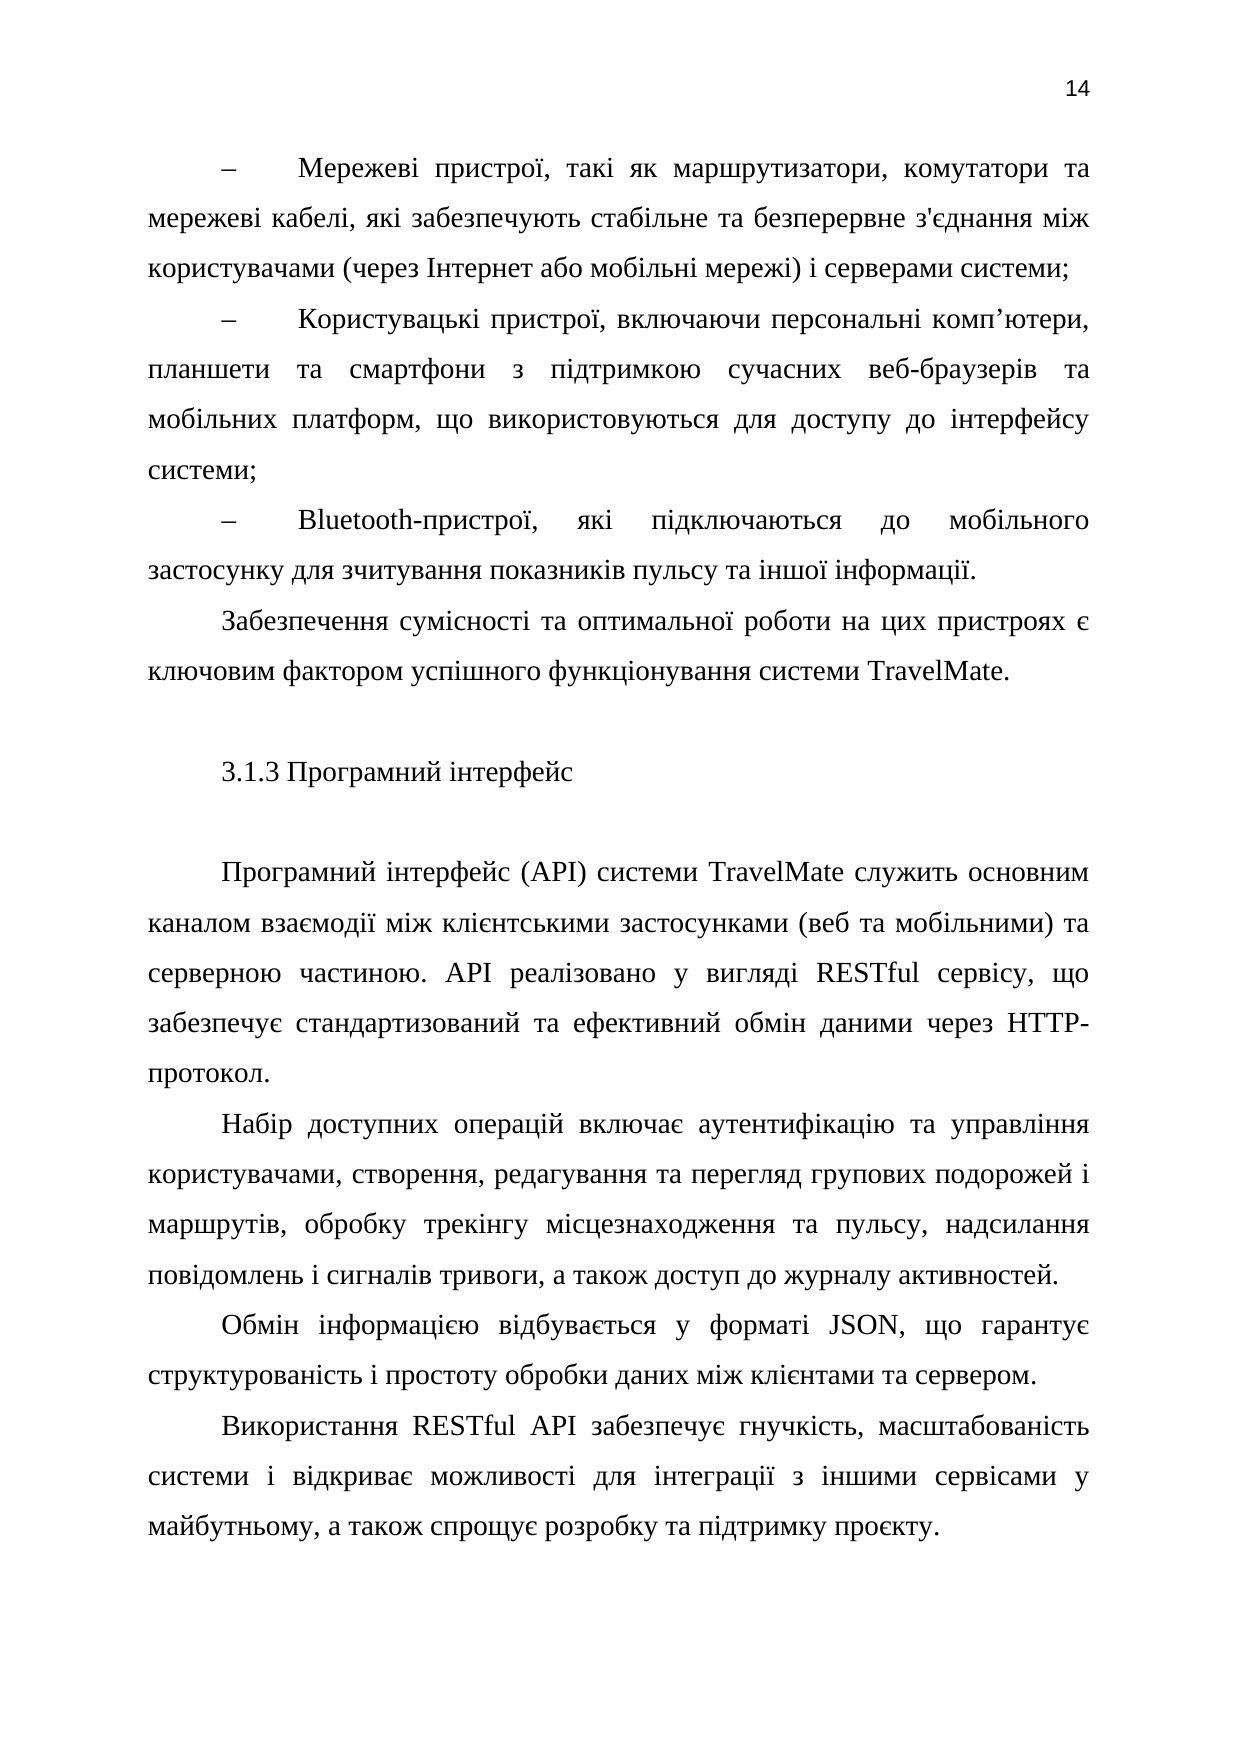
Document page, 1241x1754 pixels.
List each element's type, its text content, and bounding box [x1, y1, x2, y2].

subtitle 3.1.3 Програмний інтерфейс [148, 754, 1090, 787]
text Програмний інтерфейс (API) системи TravelMate служить основним каналом взаємодії між клієнтськими застосунками (веб та мобільними) та серверною частиною. API реалізовано у вигляді RESTful сервісу, що забезпечує стандартизований та ефективний обмін даними через HTTP-протокол. [148, 854, 1090, 1089]
text – Bluetooth-пристрої, які підключаються до мобільного застосунку для зчитування показників пульсу та іншої інформації. [148, 502, 1090, 586]
text Забезпечення сумісності та оптимальної роботи на цих пристроях є ключовим фактором успішного функціонування системи TravelMate. [148, 603, 1090, 687]
text – Користувацькі пристрої, включаючи персональні комп’ютери, планшети та смартфони з підтримкою сучасних веб-браузерів та мобільних платформ, що використовуються для доступу до інтерфейсу системи; [148, 301, 1090, 485]
text Використання RESTful API забезпечує гнучкість, масштабованість системи і відкриває можливості для інтеграції з іншими сервісами у майбутньому, а також спрощує розробку та підтримку проєкту. [148, 1408, 1090, 1542]
text Набір доступних операцій включає аутентифікацію та управління користувачами, створення, редагування та перегляд групових подорожей і маршрутів, обробку трекінгу місцезнаходження та пульсу, надсилання повідомлень і сигналів тривоги, а також доступ до журналу активностей. [148, 1106, 1090, 1290]
text Обмін інформацією відбувається у форматі JSON, що гарантує структурованість і простоту обробки даних між клієнтами та сервером. [148, 1307, 1090, 1391]
text – Мережеві пристрої, такі як маршрутизатори, комутатори та мережеві кабелі, які забезпечують стабільне та безперервне з'єднання між користувачами (через Інтернет або мобільні мережі) і серверами системи; [148, 150, 1090, 284]
